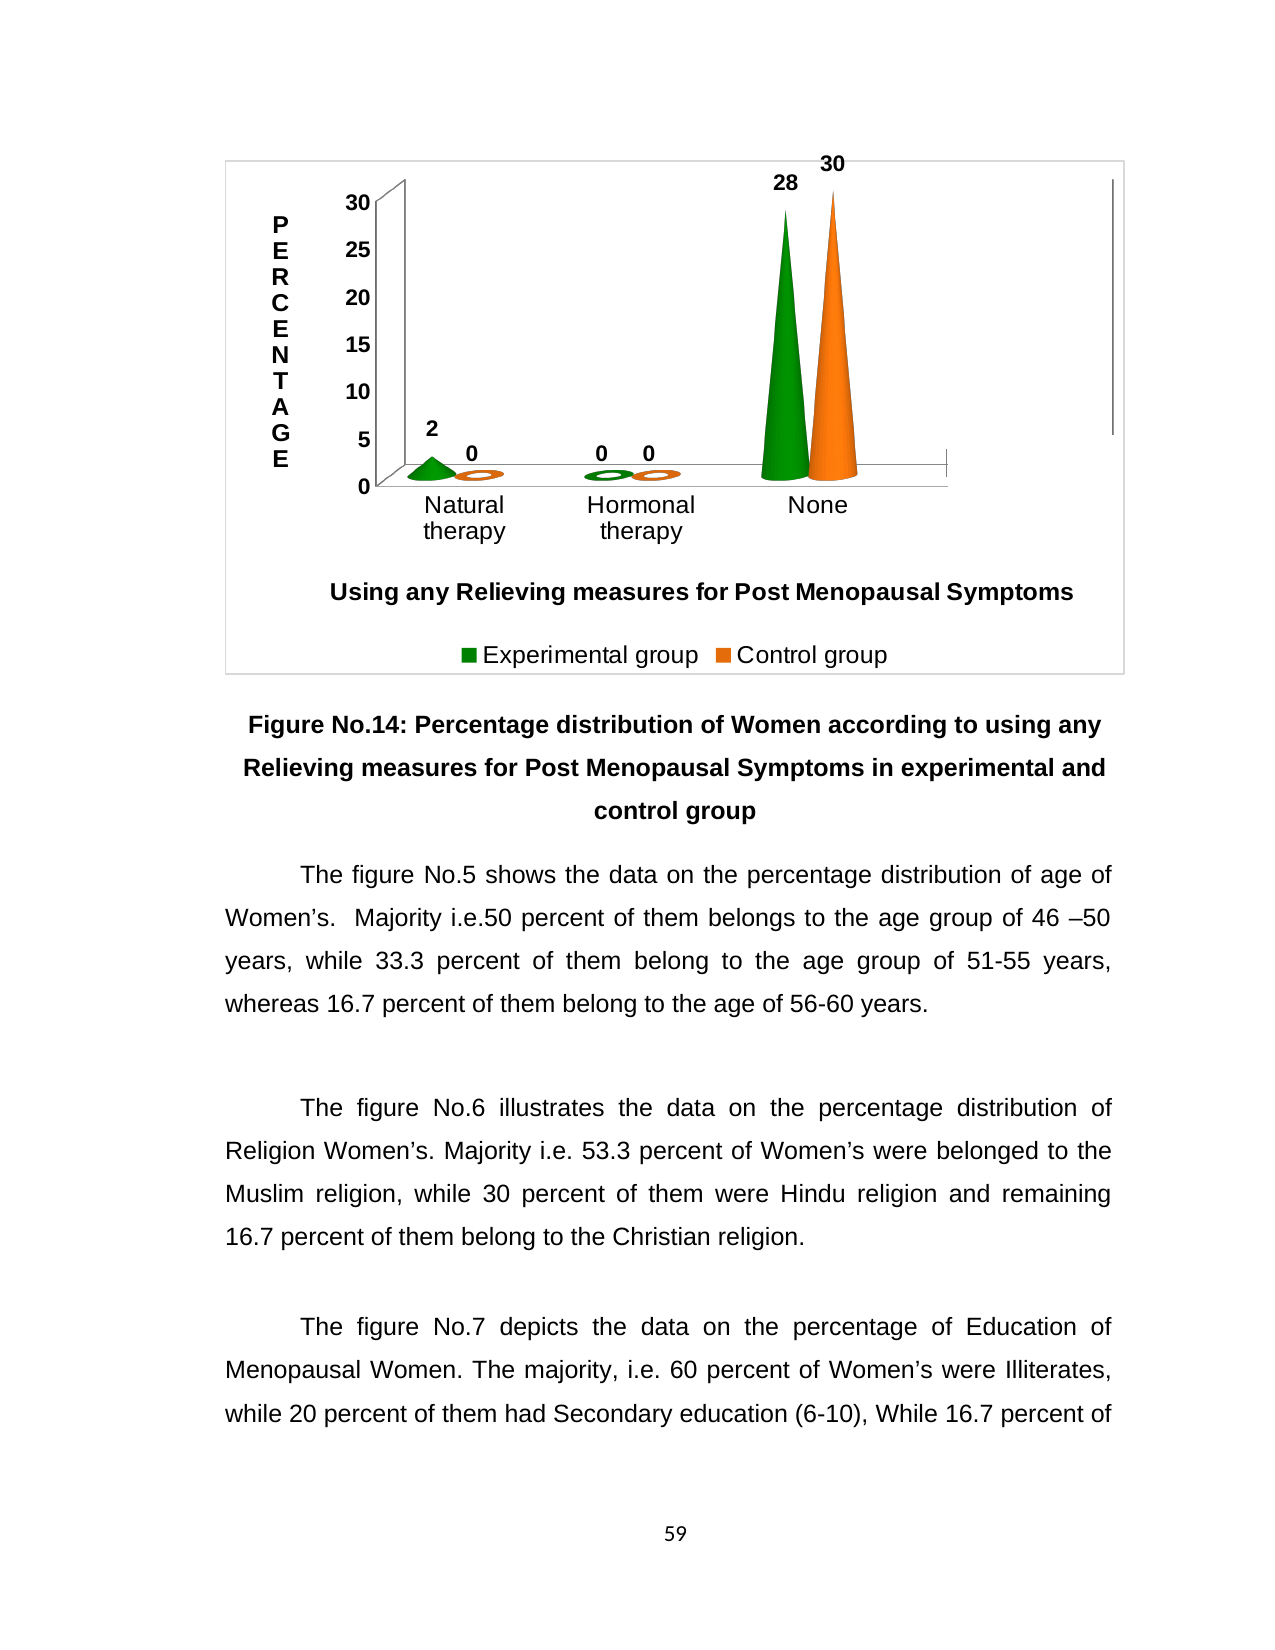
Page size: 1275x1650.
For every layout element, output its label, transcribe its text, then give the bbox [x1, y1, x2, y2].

text The figure No.6 illustrates the data on the percentage distribution of Religion Women’s. Majority i.e. 53.3 percent of Women’s were belonged to the Muslim religion, while 30 percent of them were Hindu religion and remaining 16.7 percent of them belong to the Christian religion. [225, 1093, 1113, 1251]
text Figure No.14: Percentage distribution of Women according to using any Relieving measures for Post Menopausal Symptoms in experimental and control group [225, 710, 1125, 825]
text The figure No.5 shows the data on the percentage distribution of age of Women’s. Majority i.e.50 percent of them belongs to the age group of 46 –50 years, while 33.3 percent of them belong to the age group of 51-55 years, whereas 16.7 percent of them belong to the age of 56-60 years. [225, 860, 1113, 1018]
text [225, 1312, 1113, 1427]
